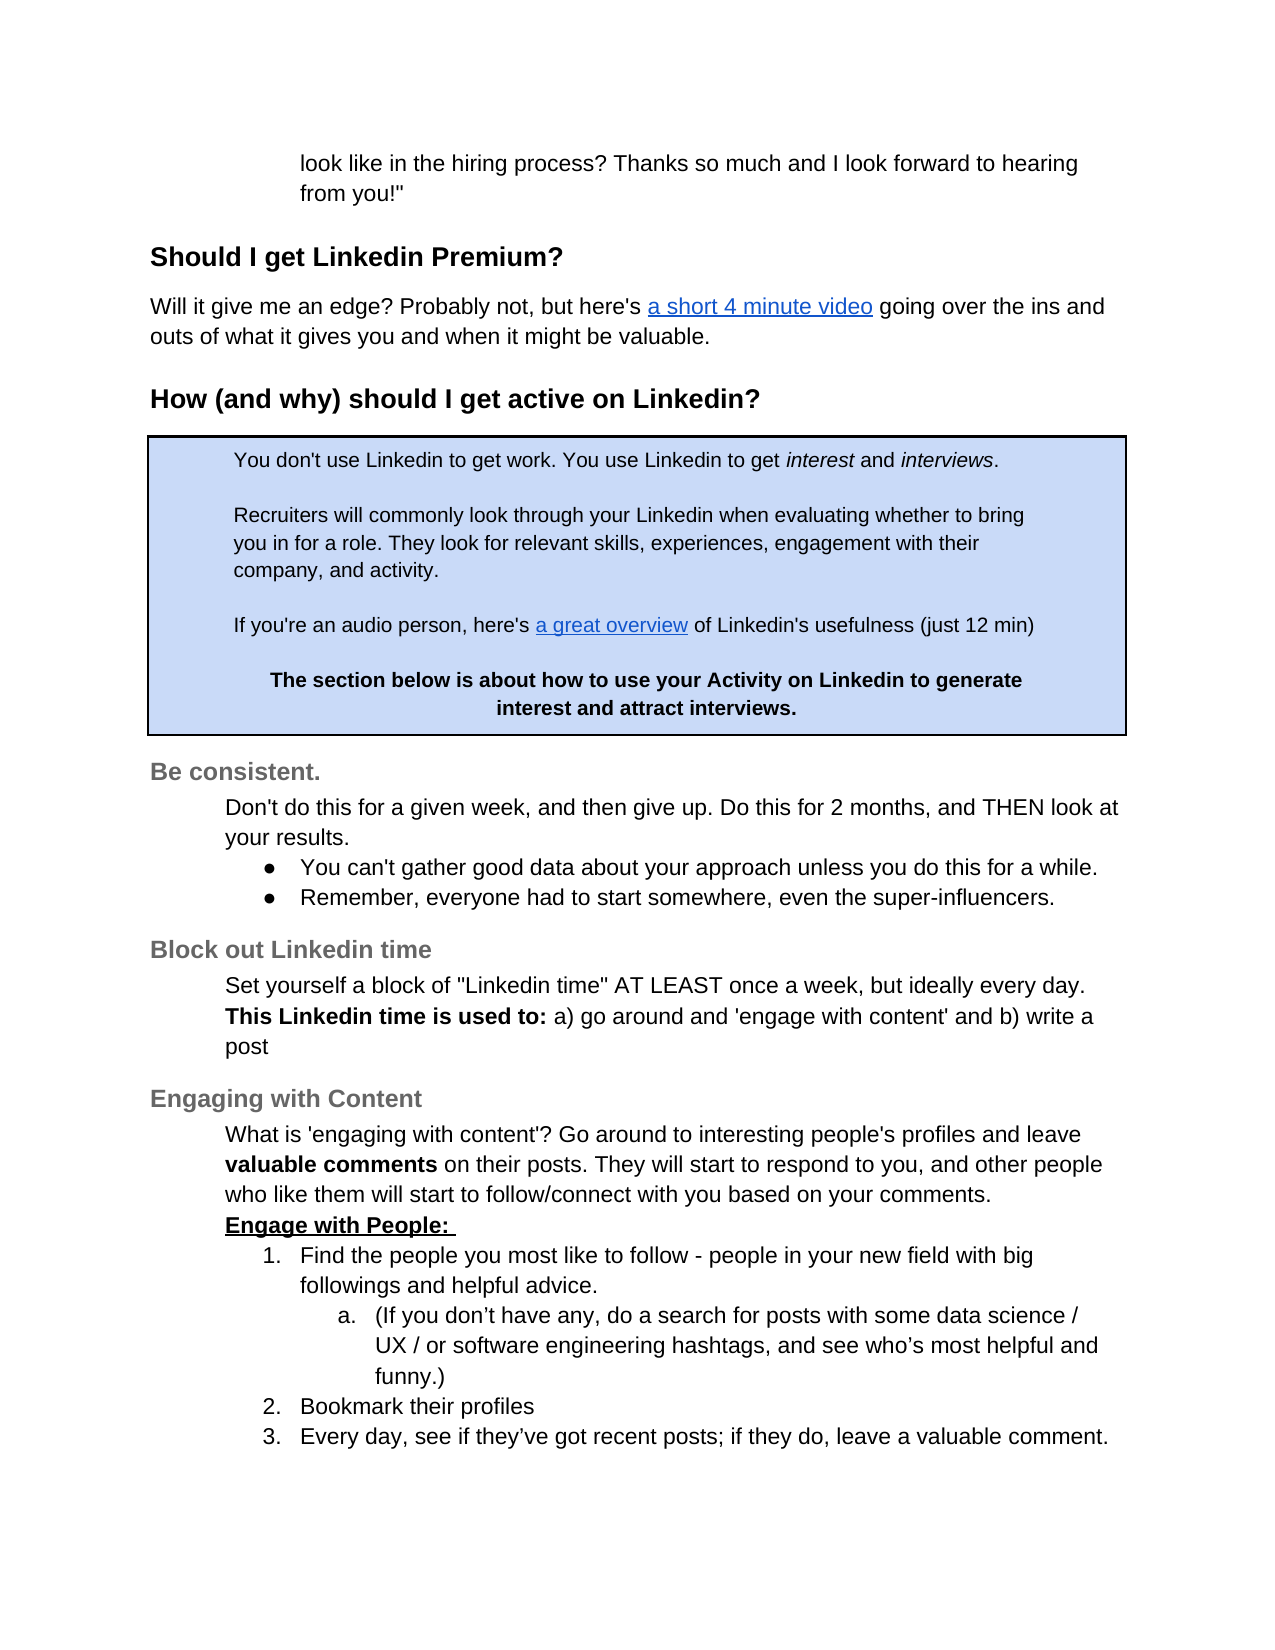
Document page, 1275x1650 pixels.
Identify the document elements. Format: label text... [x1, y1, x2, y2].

list Every day, see if they’ve got recent posts; if they do, leave a valuable comment. [262, 1423, 1125, 1449]
list Find the people you most like to follow - people in your new field with big followings and helpful advice. [262, 1242, 1125, 1298]
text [300, 150, 1125, 207]
subtitle Block out Linkedin time [150, 935, 1125, 964]
table_header You don't use Linkedin to get work. You use Linkedin to get interest and interviews. Recruiters will commonly look through your Linkedin when evaluating whether to bring you in for a role. They look for relevant skills, experiences, engagement with their company, and activity. If you're an audio person, here's a great overview of Linkedin's usefulness (just 12 min) The section below is about how to use your Activity on Linkedin to generate interest and attract interviews. [149, 438, 1125, 734]
text Don't do this for a given week, and then give up. Do this for 2 months, and THEN look at your results. [225, 794, 1125, 850]
subtitle How (and why) should I get active on Linkedin? [150, 383, 1125, 414]
subtitle Should I get Linkedin Premium? [150, 241, 1125, 272]
text What is 'engaging with content'? Go around to interesting people's profiles and leave valuable comments on their posts. They will start to respond to you, and other people who like them will start to follow/connect with you based on your comments. [225, 1121, 1125, 1208]
list (If you don’t have any, do a search for posts with some data science / UX / or software engineering hashtags, and see who’s most helpful and funny.) [337, 1302, 1125, 1389]
text Set yourself a block of "Linkedin time" AT LEAST once a week, but ideally every day. This Linkedin time is used to: a) go around and 'engage with content' and b) write a post [225, 972, 1125, 1059]
list Bookmark their profiles [262, 1393, 1125, 1419]
list You can't gather good data about your approach unless you do this for a while. [262, 854, 1125, 880]
subtitle Be consistent. [150, 757, 1125, 785]
text Will it give me an edge? Probably not, but here's a short 4 minute video going over the ins and outs of what it gives you and when it might be valuable. [150, 293, 1125, 349]
list Remember, everyone had to start somewhere, even the super-influencers. [262, 884, 1125, 911]
text Engage with People: [225, 1212, 1125, 1238]
subtitle Engaging with Content [150, 1084, 1125, 1113]
